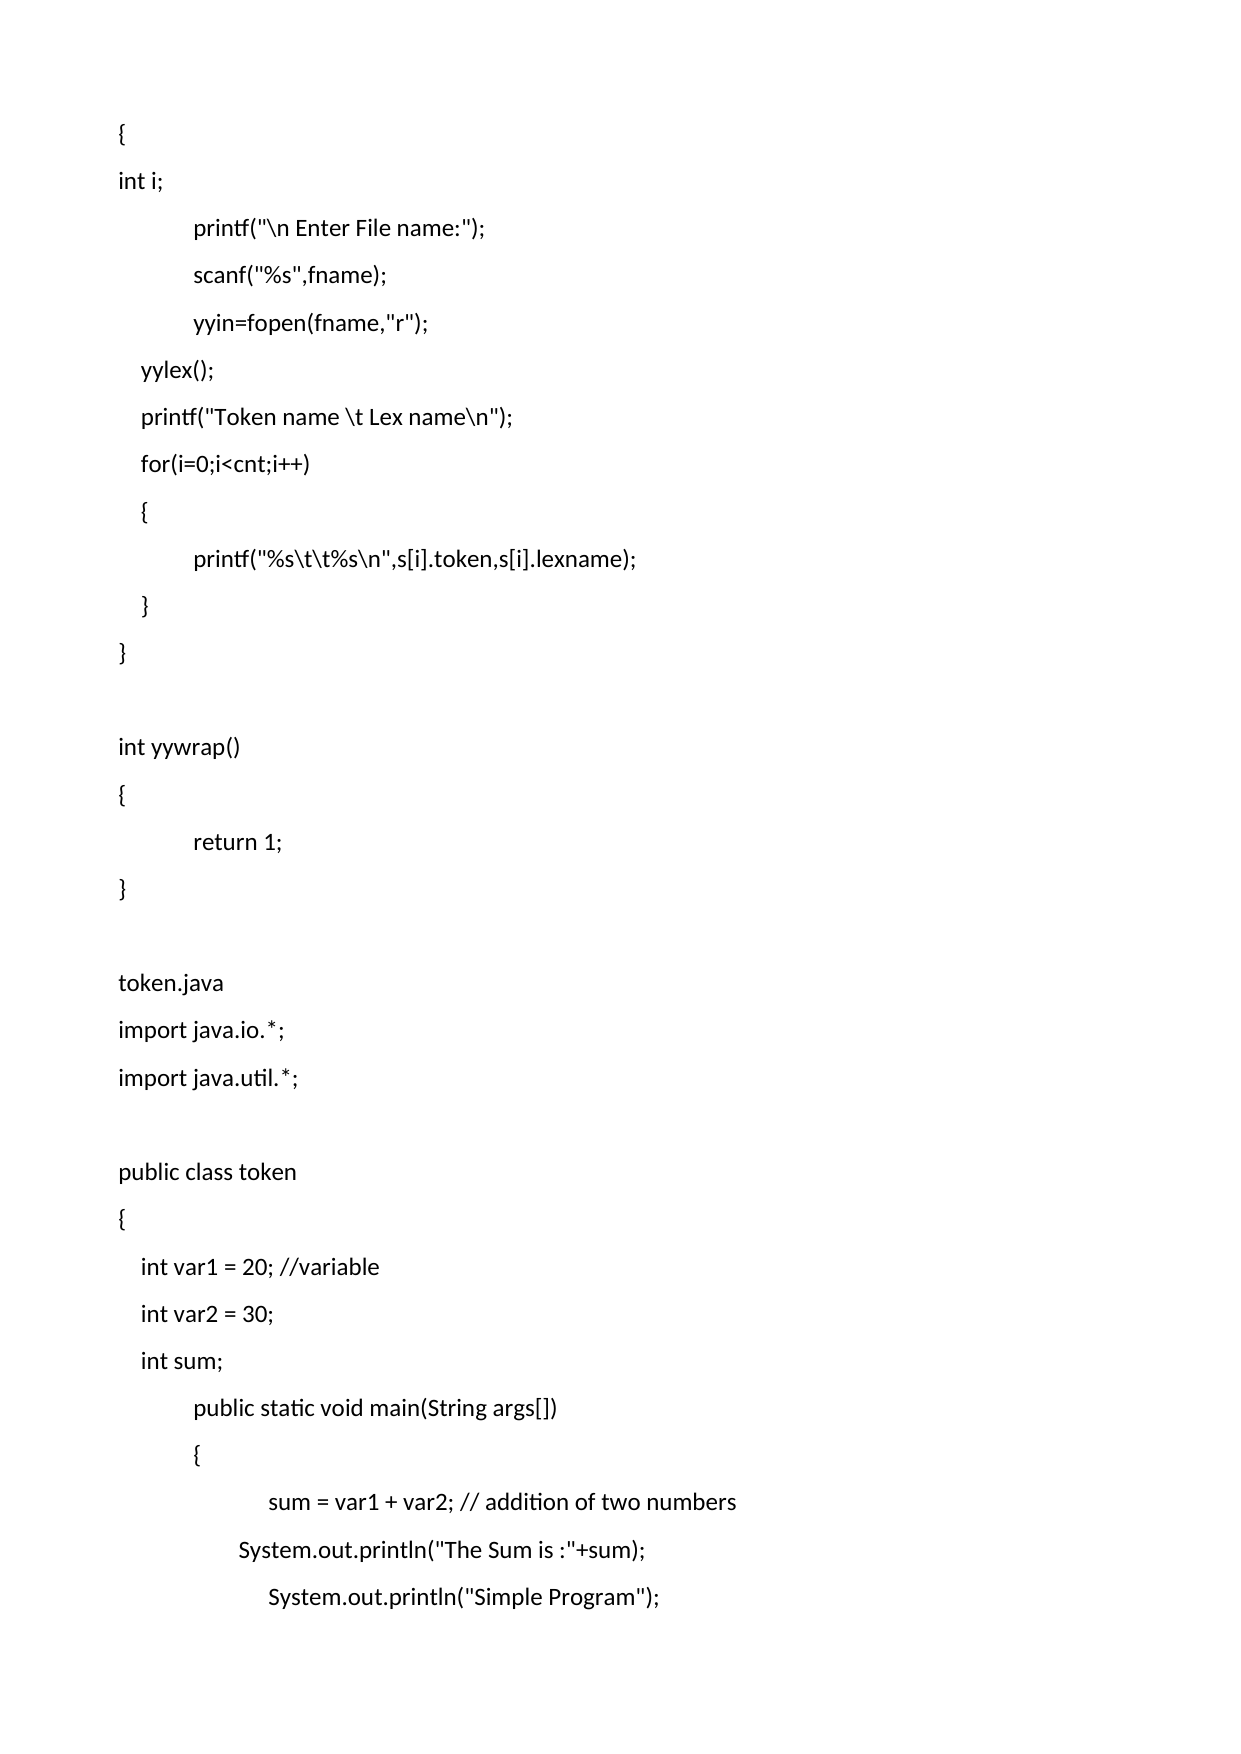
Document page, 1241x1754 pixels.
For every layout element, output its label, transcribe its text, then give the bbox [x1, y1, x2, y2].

text token.java [118, 967, 1122, 998]
text System.out.println("The Sum is :"+sum); [118, 1534, 1122, 1564]
text return 1; [118, 826, 1122, 856]
text { [118, 496, 1122, 526]
text { [118, 1439, 1122, 1470]
text int var2 = 30; [118, 1298, 1122, 1328]
text printf("\n Enter File name:"); [118, 212, 1122, 243]
text int yywrap() [118, 732, 1122, 762]
text yyin=fopen(fname,"r"); [118, 307, 1122, 337]
text scanf("%s",fname); [118, 260, 1122, 290]
text printf("%s\t\t%s\n",s[i].token,s[i].lexname); [118, 543, 1122, 573]
text } [118, 590, 1122, 621]
text System.out.println("Simple Program"); [118, 1581, 1122, 1611]
text public class token [118, 1156, 1122, 1187]
text public static void main(String args[]) [118, 1392, 1122, 1423]
text int i; [118, 165, 1122, 196]
text { [118, 118, 1122, 149]
text int var1 = 20; //variable [118, 1251, 1122, 1281]
text { [118, 1203, 1122, 1234]
text { [118, 779, 1122, 809]
text } [118, 873, 1122, 904]
text sum = var1 + var2; // addition of two numbers [118, 1487, 1122, 1517]
text printf("Token name \t Lex name\n"); [118, 401, 1122, 432]
text for(i=0;i<cnt;i++) [118, 448, 1122, 479]
text int sum; [118, 1345, 1122, 1376]
text import java.util.*; [118, 1062, 1122, 1092]
text yylex(); [118, 354, 1122, 384]
text import java.io.*; [118, 1015, 1122, 1045]
text } [118, 637, 1122, 668]
